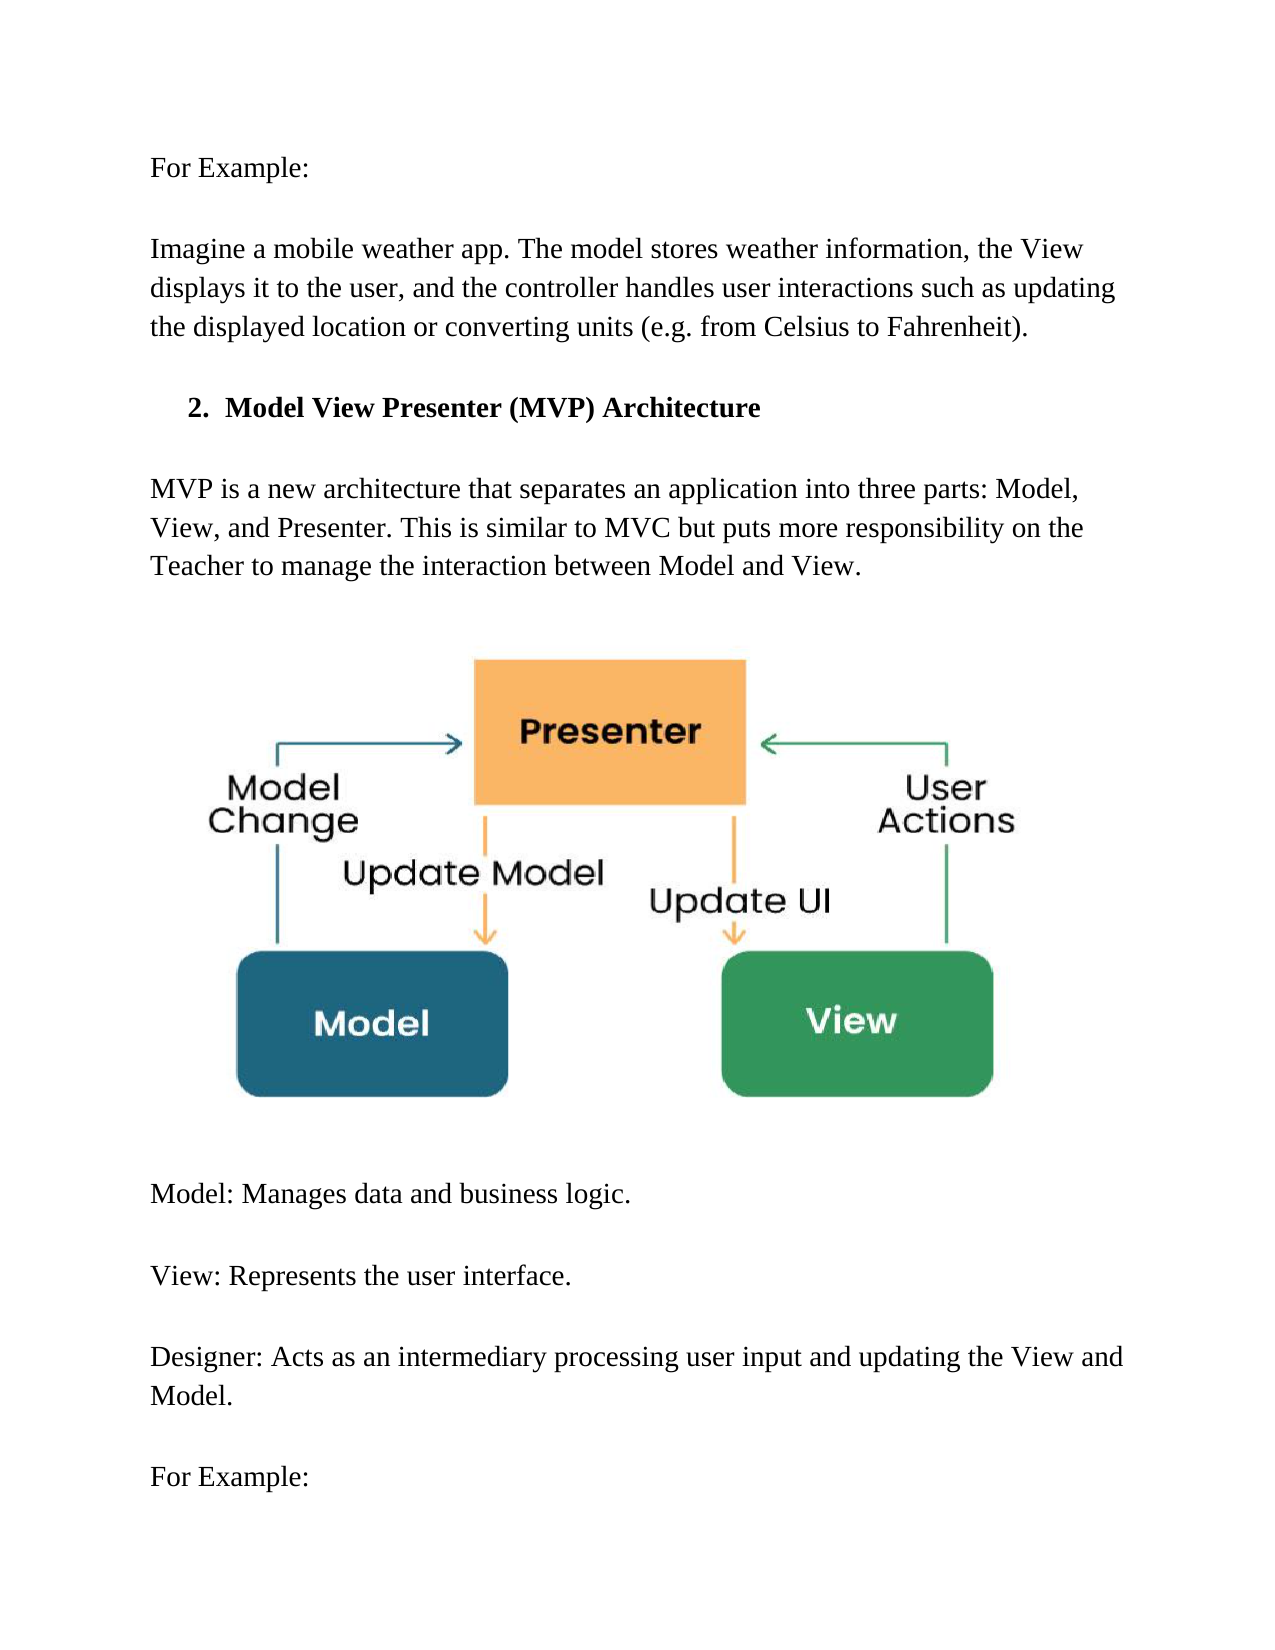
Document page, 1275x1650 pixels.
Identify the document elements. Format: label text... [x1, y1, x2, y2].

text View: Represents the user interface. [150, 1258, 1125, 1291]
list Model View Presenter (MVP) Architecture [187, 390, 1125, 423]
text For Example: [150, 150, 1125, 183]
text Model: Manages data and business logic. [150, 1177, 1125, 1210]
text For Example: [150, 1459, 1125, 1492]
text Imagine a mobile weather app. The model stores weather information, the View displays it to the user, and the controller handles user interactions such as updating the displayed location or converting units (e.g. from Celsius to Fahrenheit). [150, 231, 1125, 342]
text Designer: Acts as an intermediary processing user input and updating the View and Model. [150, 1339, 1125, 1411]
text MVP is a new architecture that separates an application into three parts: Model, View, and Presenter. This is similar to MVC but puts more responsibility on the Teacher to manage the interaction between Model and View. [150, 471, 1125, 582]
